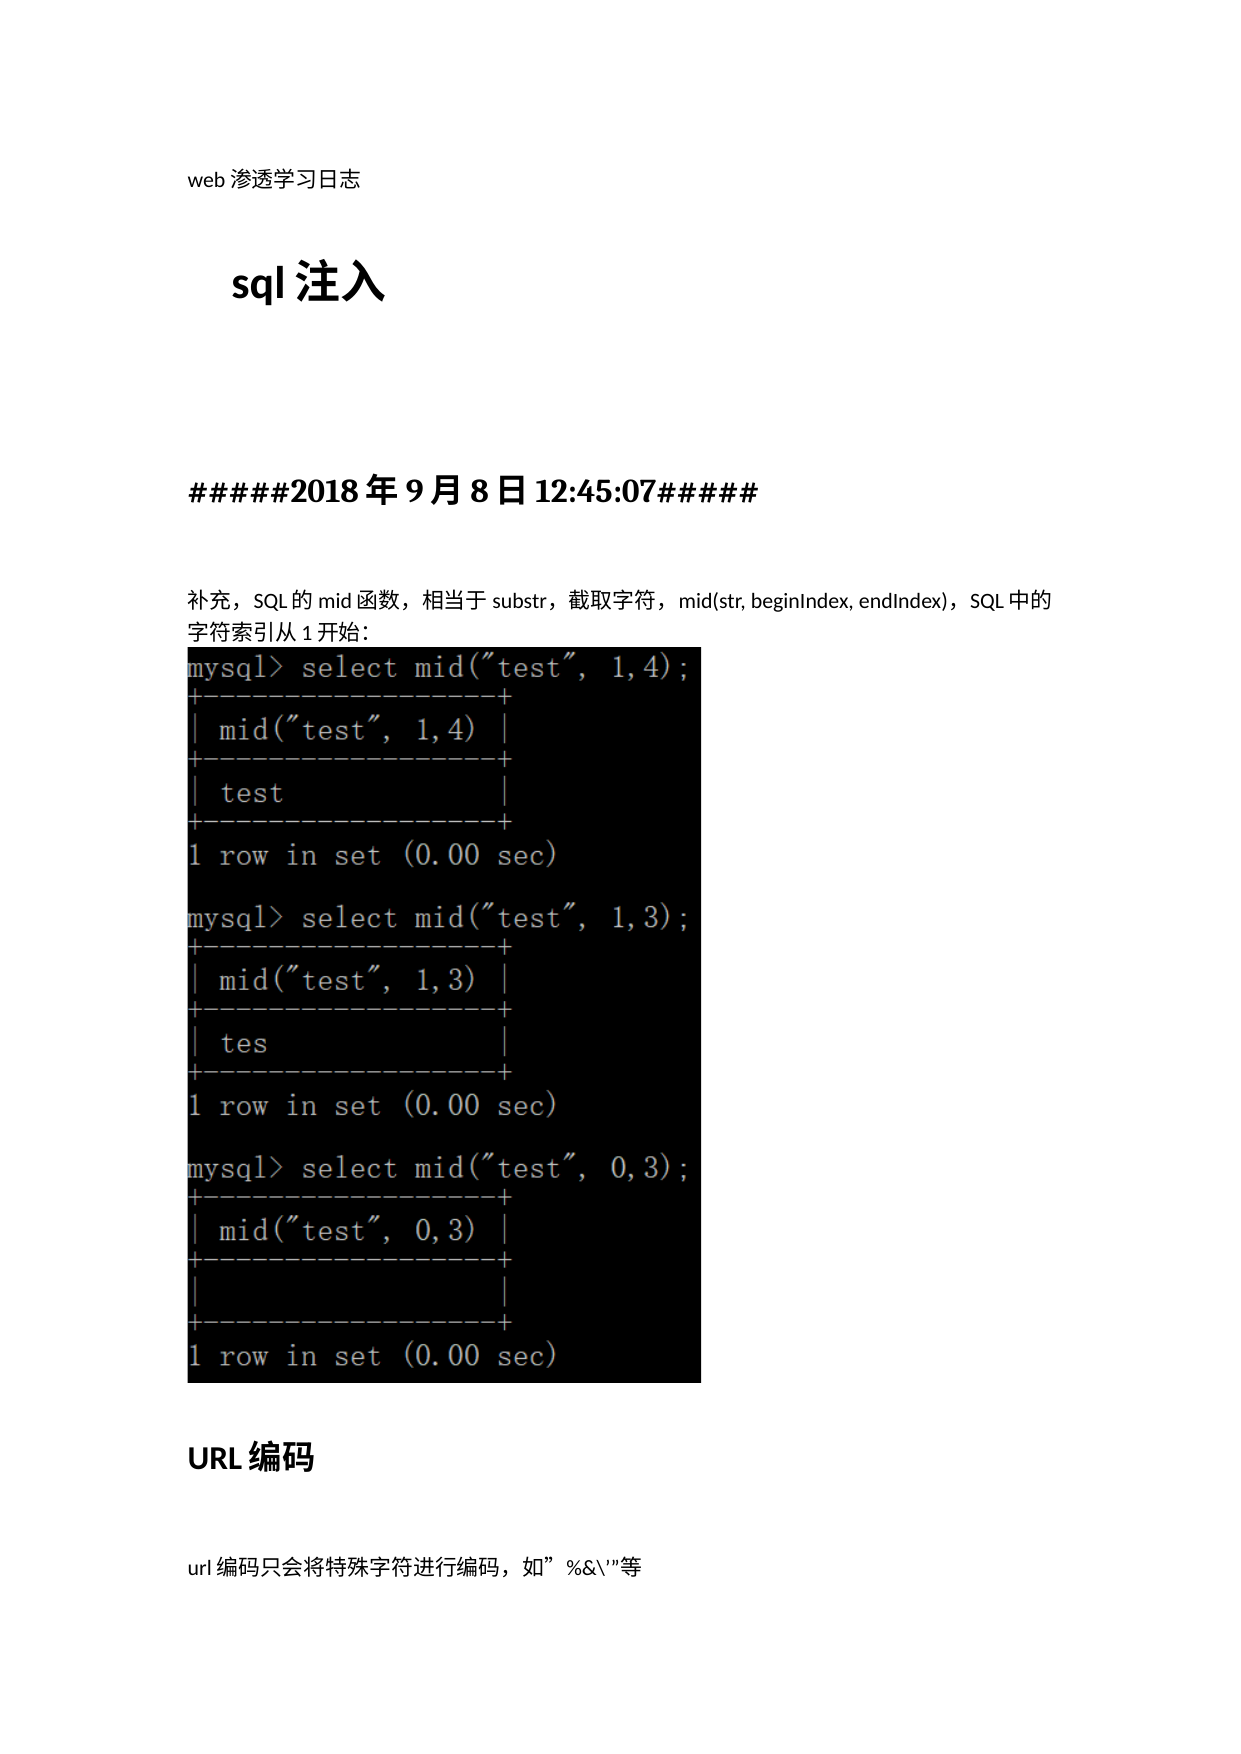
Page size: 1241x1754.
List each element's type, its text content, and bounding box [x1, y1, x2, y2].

text 补充，SQL的mid函数，相当于substr，截取字符，mid(str, beginIndex, endIndex)，SQL中的字符索引从1开始： [187, 582, 1053, 647]
text web渗透学习日志 [187, 162, 1053, 194]
text url编码只会将特殊字符进行编码，如”%&\’”等 [187, 1549, 1053, 1582]
subtitle URL编码 [187, 1422, 1053, 1487]
subtitle #####2018年9月8日12:45:07##### [187, 455, 1053, 520]
subtitle sql注入 [187, 230, 1053, 327]
picture [187, 647, 702, 1383]
